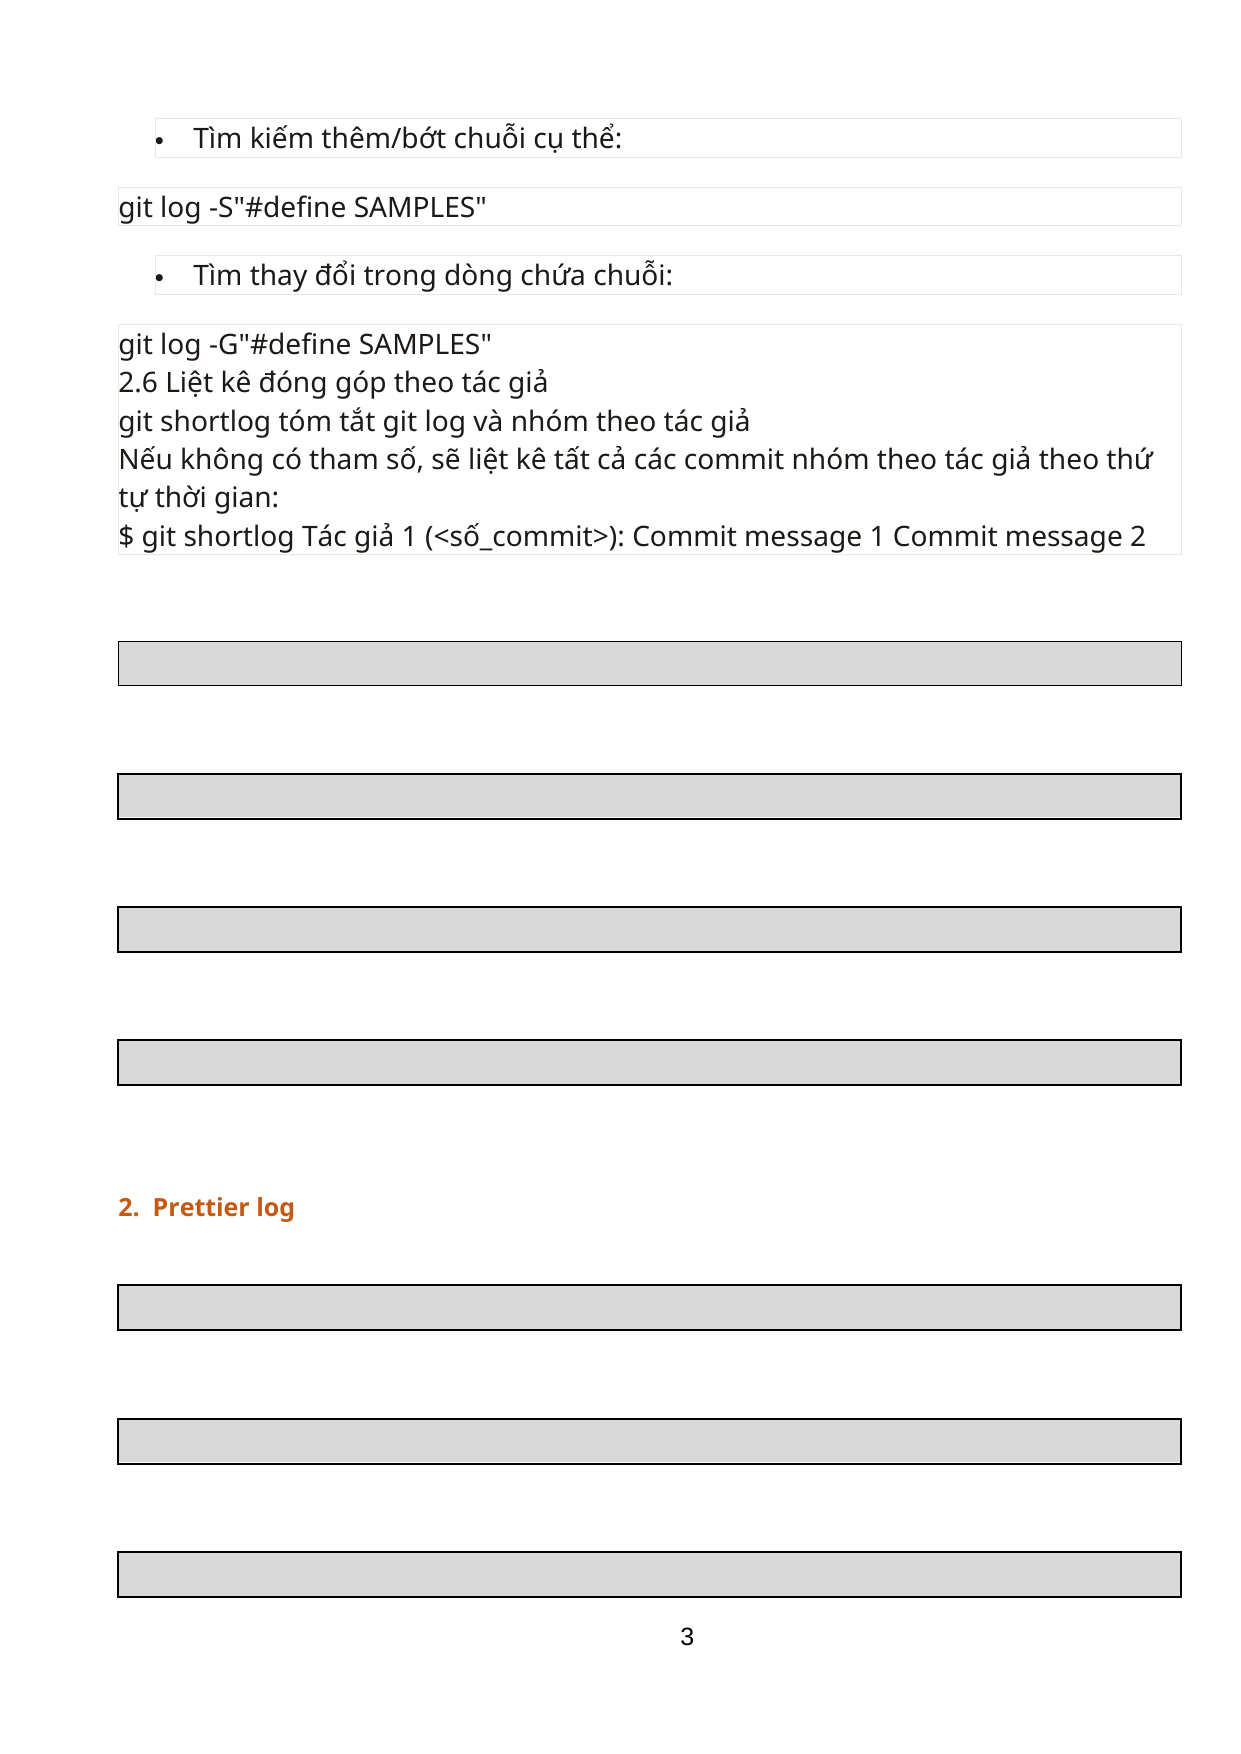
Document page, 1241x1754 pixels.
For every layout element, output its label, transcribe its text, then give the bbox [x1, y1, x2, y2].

list Tìm kiếm thêm/bớt chuỗi cụ thể: [156, 119, 1181, 157]
table_header [119, 1420, 1180, 1462]
text git log -S"#define SAMPLES" [119, 188, 1181, 225]
table_header [119, 1286, 1180, 1329]
text git shortlog tóm tắt git log và nhóm theo tác giả [119, 401, 1181, 439]
list Tìm thay đổi trong dòng chứa chuỗi: [156, 256, 1181, 294]
table_header [119, 1553, 1180, 1596]
text 2.6 Liệt kê đóng góp theo tác giả [119, 363, 1181, 401]
table_header [119, 908, 1180, 951]
subtitle Prettier log [118, 1190, 1181, 1224]
table_header [119, 1041, 1180, 1084]
table_header [119, 775, 1180, 817]
text $ git shortlog Tác giả 1 (<số_commit>): Commit message 1 Commit message 2 [119, 515, 1181, 554]
text git log -G"#define SAMPLES" [119, 325, 1181, 363]
table_header [119, 642, 1181, 685]
text Nếu không có tham số, sẽ liệt kê tất cả các commit nhóm theo tác giả theo thứ tự thời gian: [119, 439, 1181, 515]
